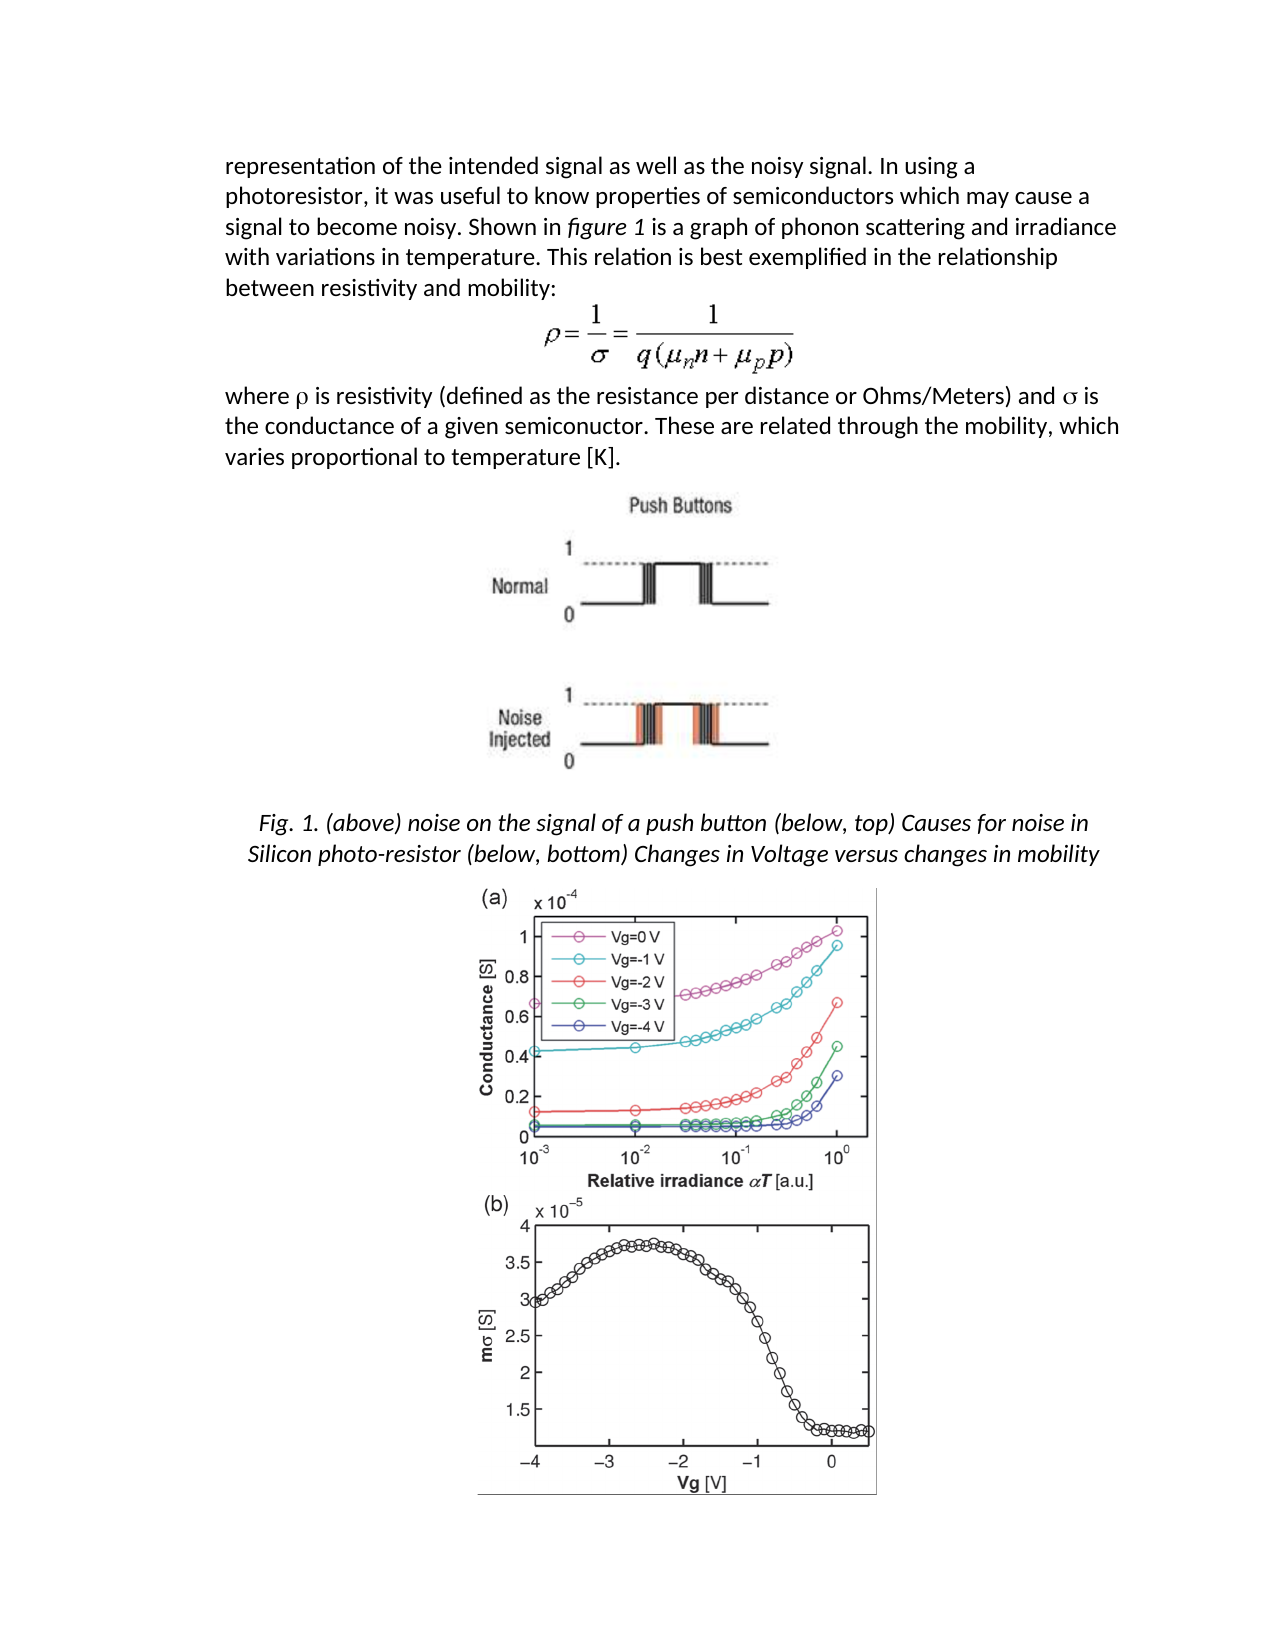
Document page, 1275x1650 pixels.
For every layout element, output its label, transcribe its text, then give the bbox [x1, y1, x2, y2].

picture [544, 302, 806, 380]
text Fig. 1. (above) noise on the signal of a push button (below, top) Causes for noise in Silicon photo-resistor (below, bottom) Changes in Voltage versus changes in mobility [225, 807, 1125, 868]
picture [477, 888, 877, 1495]
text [225, 150, 1125, 303]
picture [458, 484, 837, 777]
text where is resistivity (defined as the resistance per distance or Ohms/Meters) and is the conductance of a given semiconuctor. These are related through the mobility, which varies proportional to temperature [K]. [225, 380, 1125, 471]
